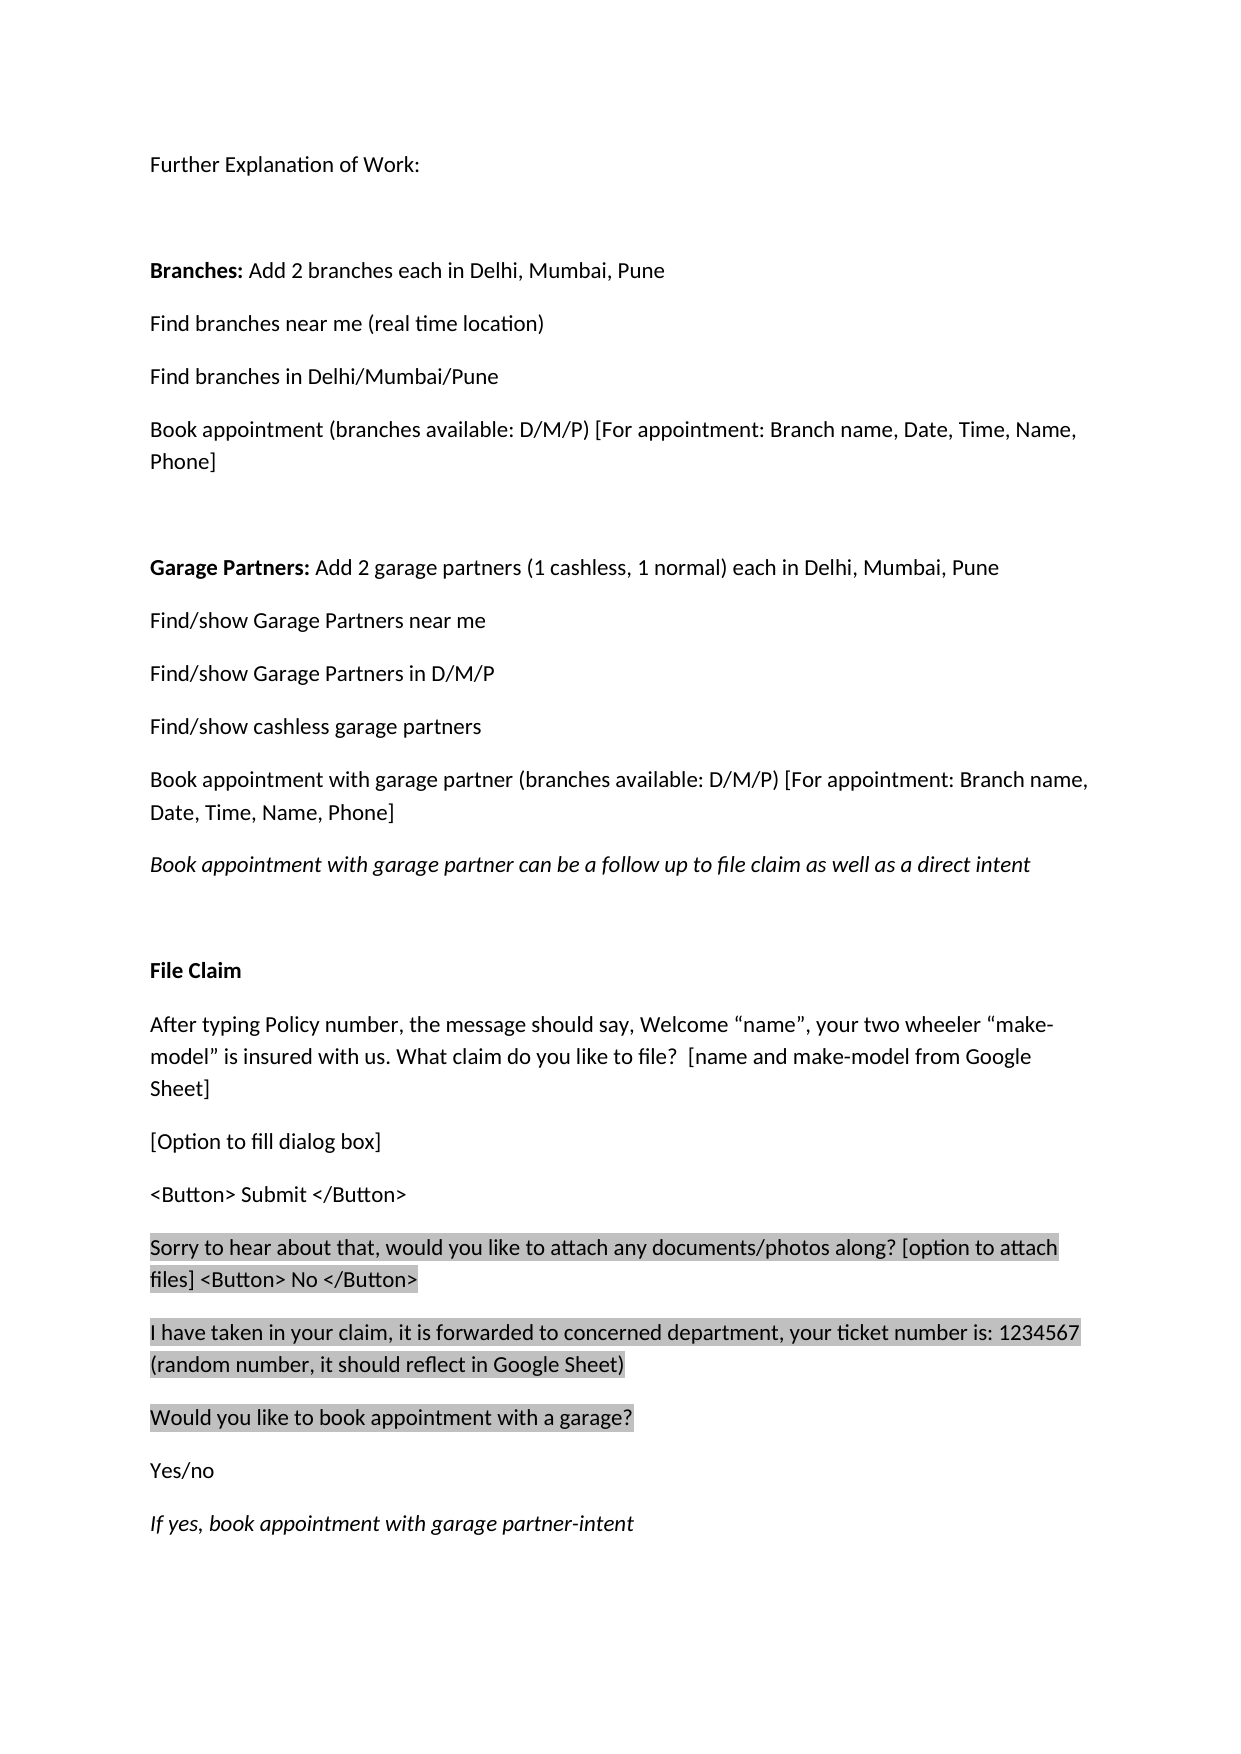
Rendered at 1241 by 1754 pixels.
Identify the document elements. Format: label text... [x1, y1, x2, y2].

text Book appointment (branches available: D/M/P) [For appointment: Branch name, Date, Time, Name, Phone] [150, 415, 1090, 475]
text Find/show Garage Partners in D/M/P [150, 659, 1090, 687]
text Would you like to book appointment with a garage? [150, 1403, 1090, 1432]
text Find branches near me (real time location) [150, 309, 1090, 337]
text Sorry to hear about that, would you like to attach any documents/photos along? [option to attach files] <Button> No </Button> [150, 1233, 1090, 1293]
text Find/show Garage Partners near me [150, 606, 1090, 634]
text <Button> Submit </Button> [150, 1180, 1090, 1208]
text After typing Policy number, the message should say, Welcome “name”, your two wheeler “make-model” is insured with us. What claim do you like to file? [name and make-model from Google Sheet] [150, 1010, 1090, 1102]
text Book appointment with garage partner can be a follow up to file claim as well as a direct intent [150, 851, 1090, 879]
text Find branches in Delhi/Mumbai/Pune [150, 362, 1090, 390]
text Garage Partners: Add 2 garage partners (1 cashless, 1 normal) each in Delhi, Mumbai, Pune [150, 553, 1090, 581]
text Further Explanation of Work: [150, 150, 1090, 178]
text File Claim [150, 957, 1090, 985]
text Find/show cashless garage partners [150, 712, 1090, 740]
text Yes/no [150, 1457, 1090, 1484]
text I have taken in your claim, it is forwarded to concerned department, your ticket number is: 1234567 (random number, it should reflect in Google Sheet) [150, 1318, 1090, 1378]
text Book appointment with garage partner (branches available: D/M/P) [For appointment: Branch name, Date, Time, Name, Phone] [150, 765, 1090, 826]
text Branches: Add 2 branches each in Delhi, Mumbai, Pune [150, 256, 1090, 284]
text If yes, book appointment with garage partner-intent [150, 1509, 1090, 1538]
text [Option to fill dialog box] [150, 1127, 1090, 1155]
